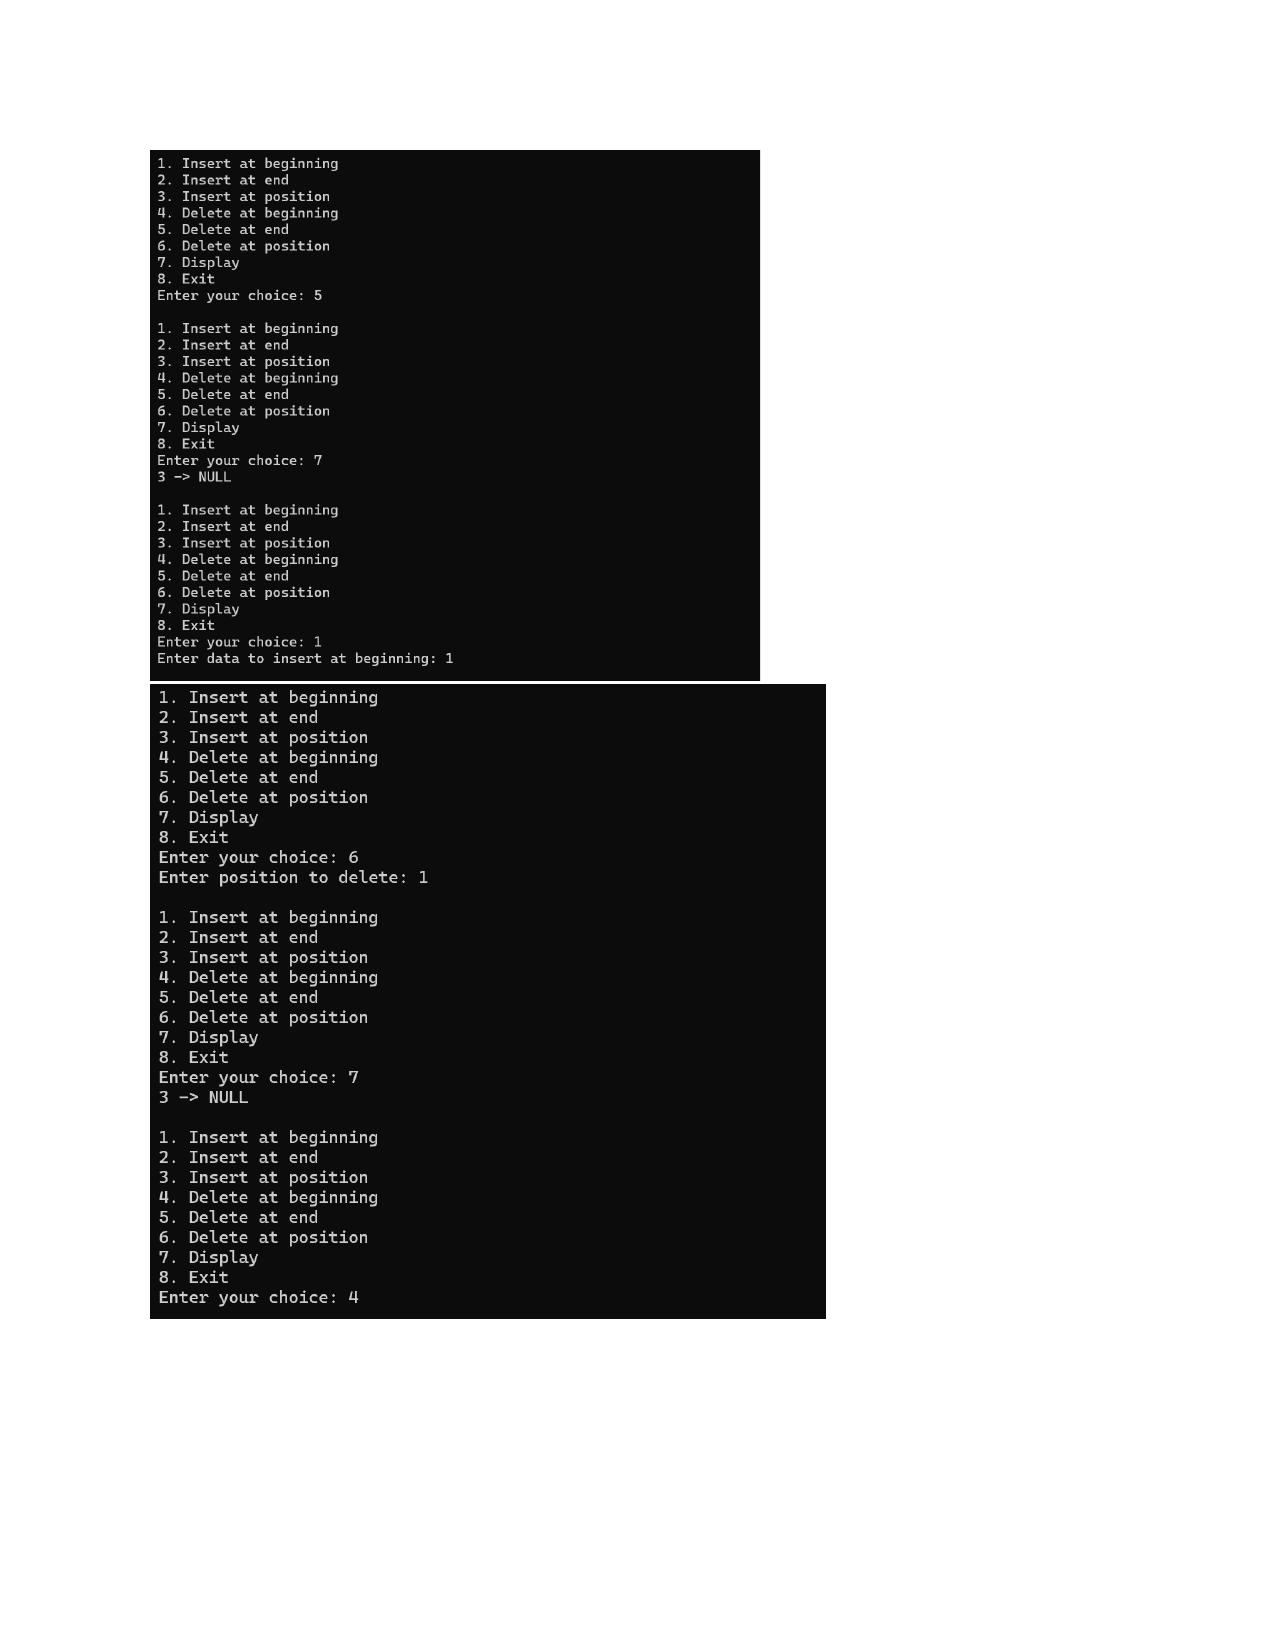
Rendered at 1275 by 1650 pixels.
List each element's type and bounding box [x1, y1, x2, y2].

picture [150, 150, 761, 681]
picture [150, 684, 826, 1319]
